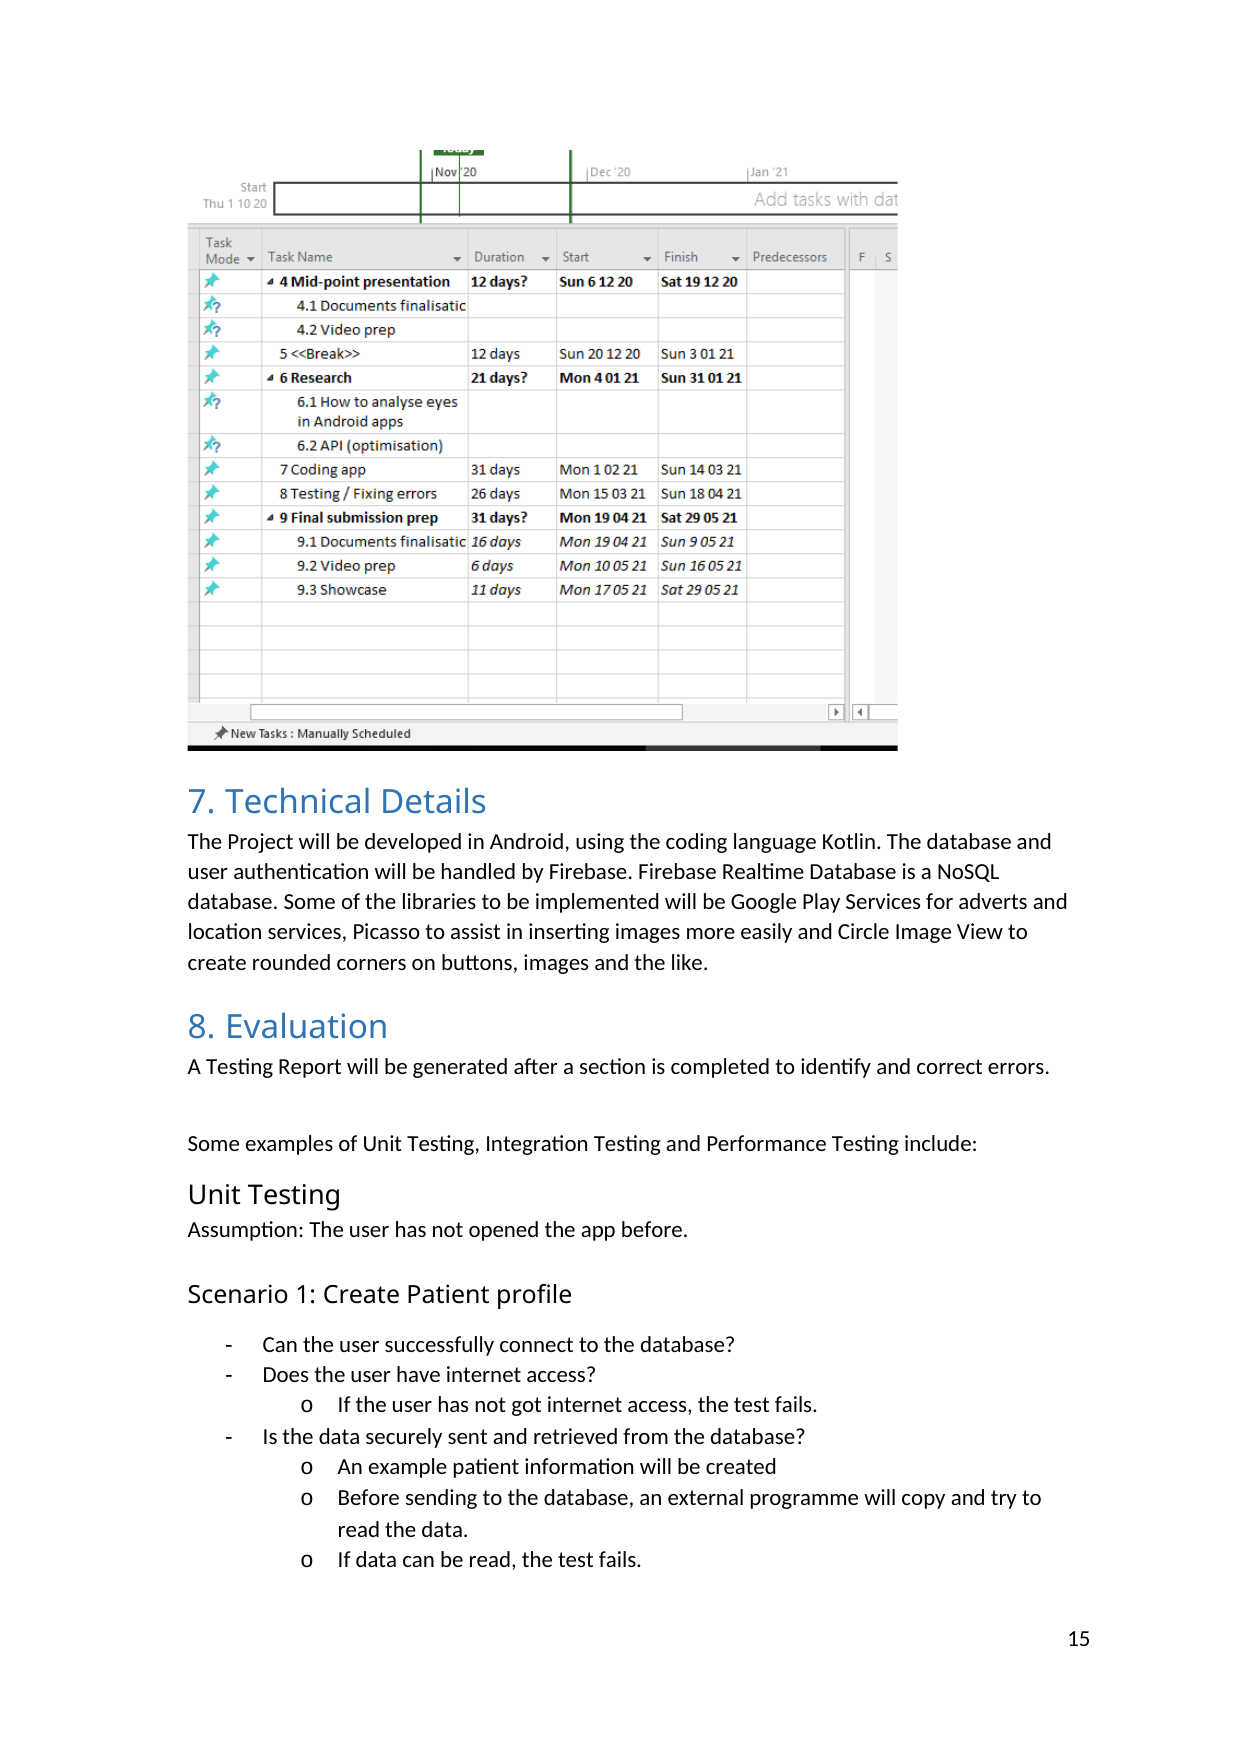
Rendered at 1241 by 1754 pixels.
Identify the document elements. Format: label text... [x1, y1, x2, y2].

list Is the data securely sent and retrieved from the database? [225, 1422, 1090, 1450]
subtitle Evaluation [187, 1003, 1090, 1048]
list An example patient information will be created [300, 1452, 1090, 1481]
text The Project will be developed in Android, using the coding language Kotlin. The database and user authentication will be handled by Firebase. Firebase Realtime Database is a NoSQL database. Some of the libraries to be implemented will be Google Play Services for adverts and location services, Picasso to assist in inserting images more easily and Circle Image View to create rounded corners on buttons, images and the like. [187, 827, 1090, 976]
subtitle Unit Testing [187, 1176, 1090, 1213]
text Assumption: The user has not opened the app before. Scenario 1: Create Patient profile [187, 1216, 1090, 1311]
text Some examples of Unit Testing, Integration Testing and Performance Testing include: [187, 1129, 1090, 1157]
subtitle Technical Details [187, 778, 1090, 823]
text A Testing Report will be generated after a section is completed to identify and correct errors. [187, 1052, 1090, 1110]
list Before sending to the database, an external programme will copy and try to read the data. [300, 1483, 1090, 1543]
list Does the user have internet access? [225, 1360, 1090, 1388]
picture [187, 150, 898, 751]
list Can the user successfully connect to the database? [225, 1330, 1090, 1358]
list If the user has not got internet access, the test fails. [300, 1390, 1090, 1419]
list If data can be read, the test fails. [300, 1545, 1090, 1574]
